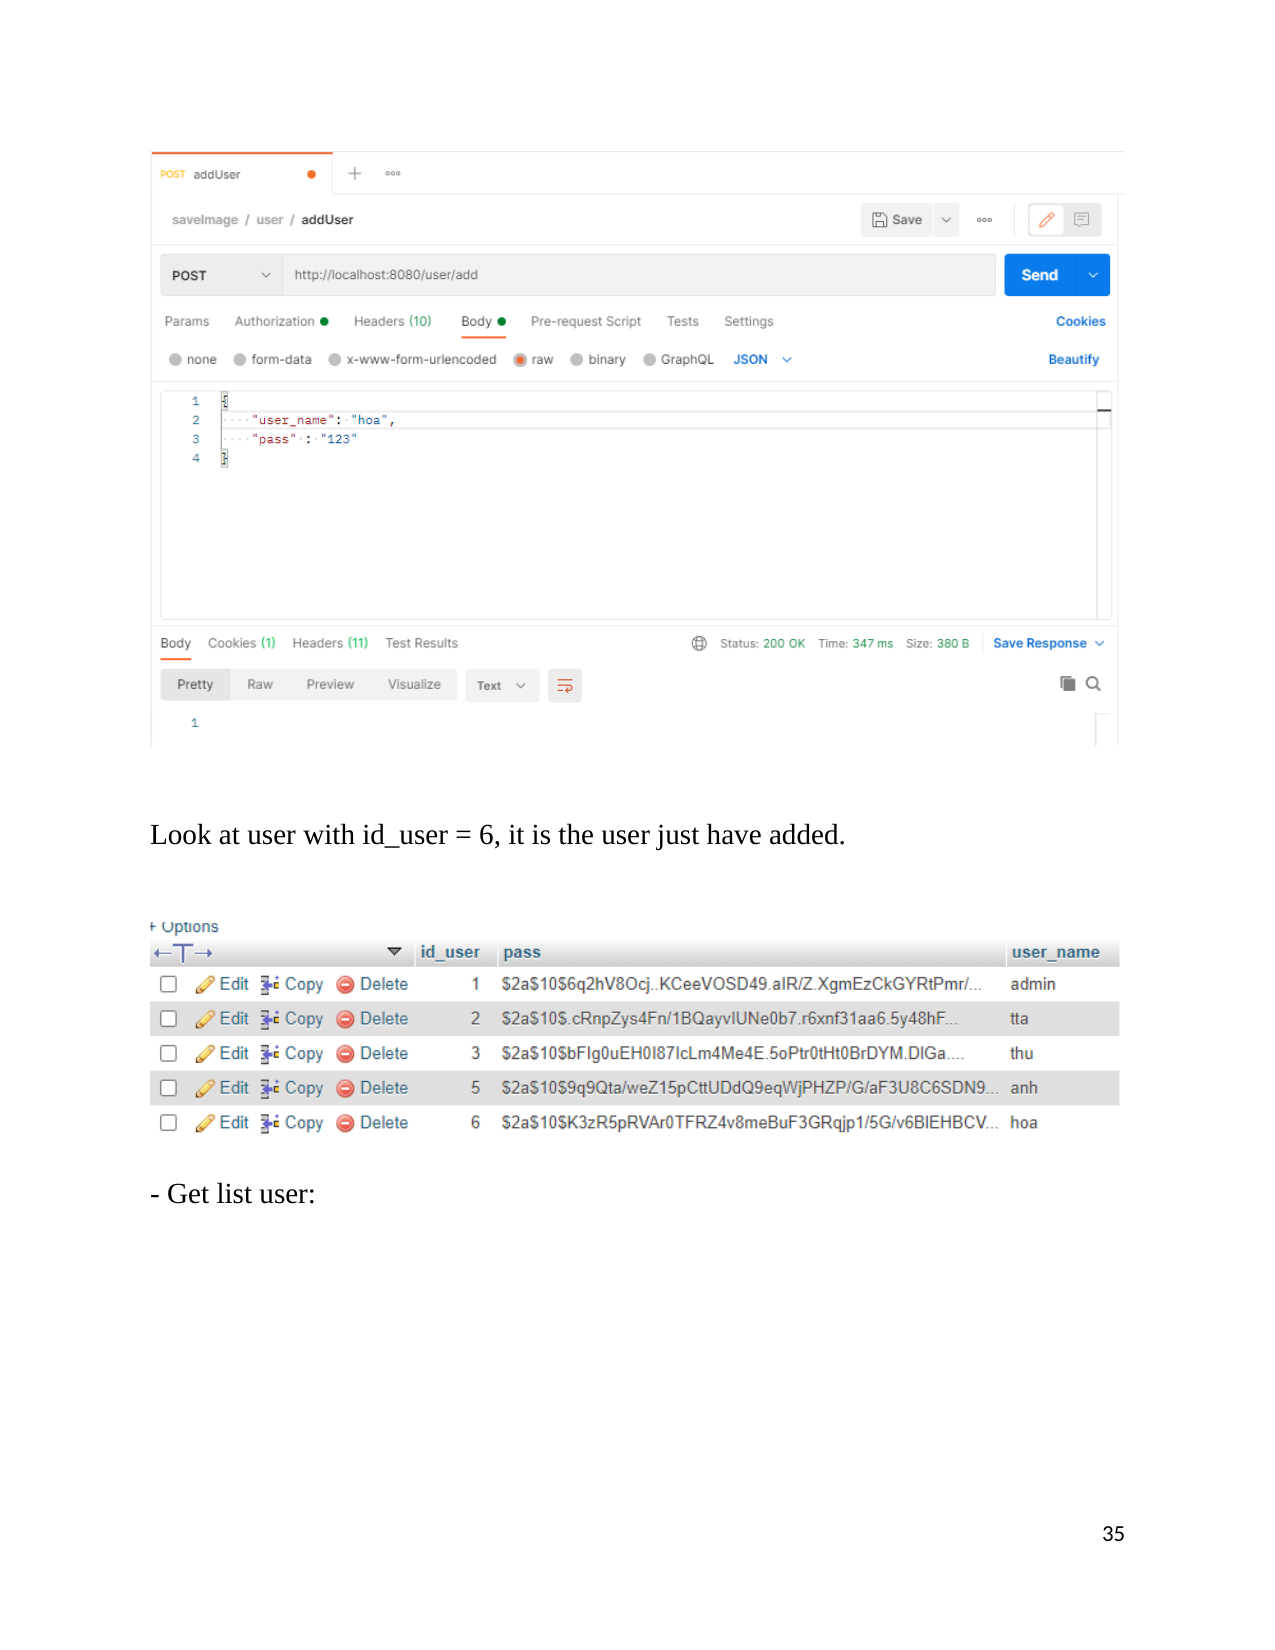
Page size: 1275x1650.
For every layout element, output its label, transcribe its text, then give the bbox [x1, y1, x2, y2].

picture [150, 150, 1125, 746]
picture [150, 922, 1125, 1158]
text - Get list user: [150, 1176, 1125, 1209]
text Look at user with id_user = 6, it is the user just have added. [150, 817, 1125, 850]
